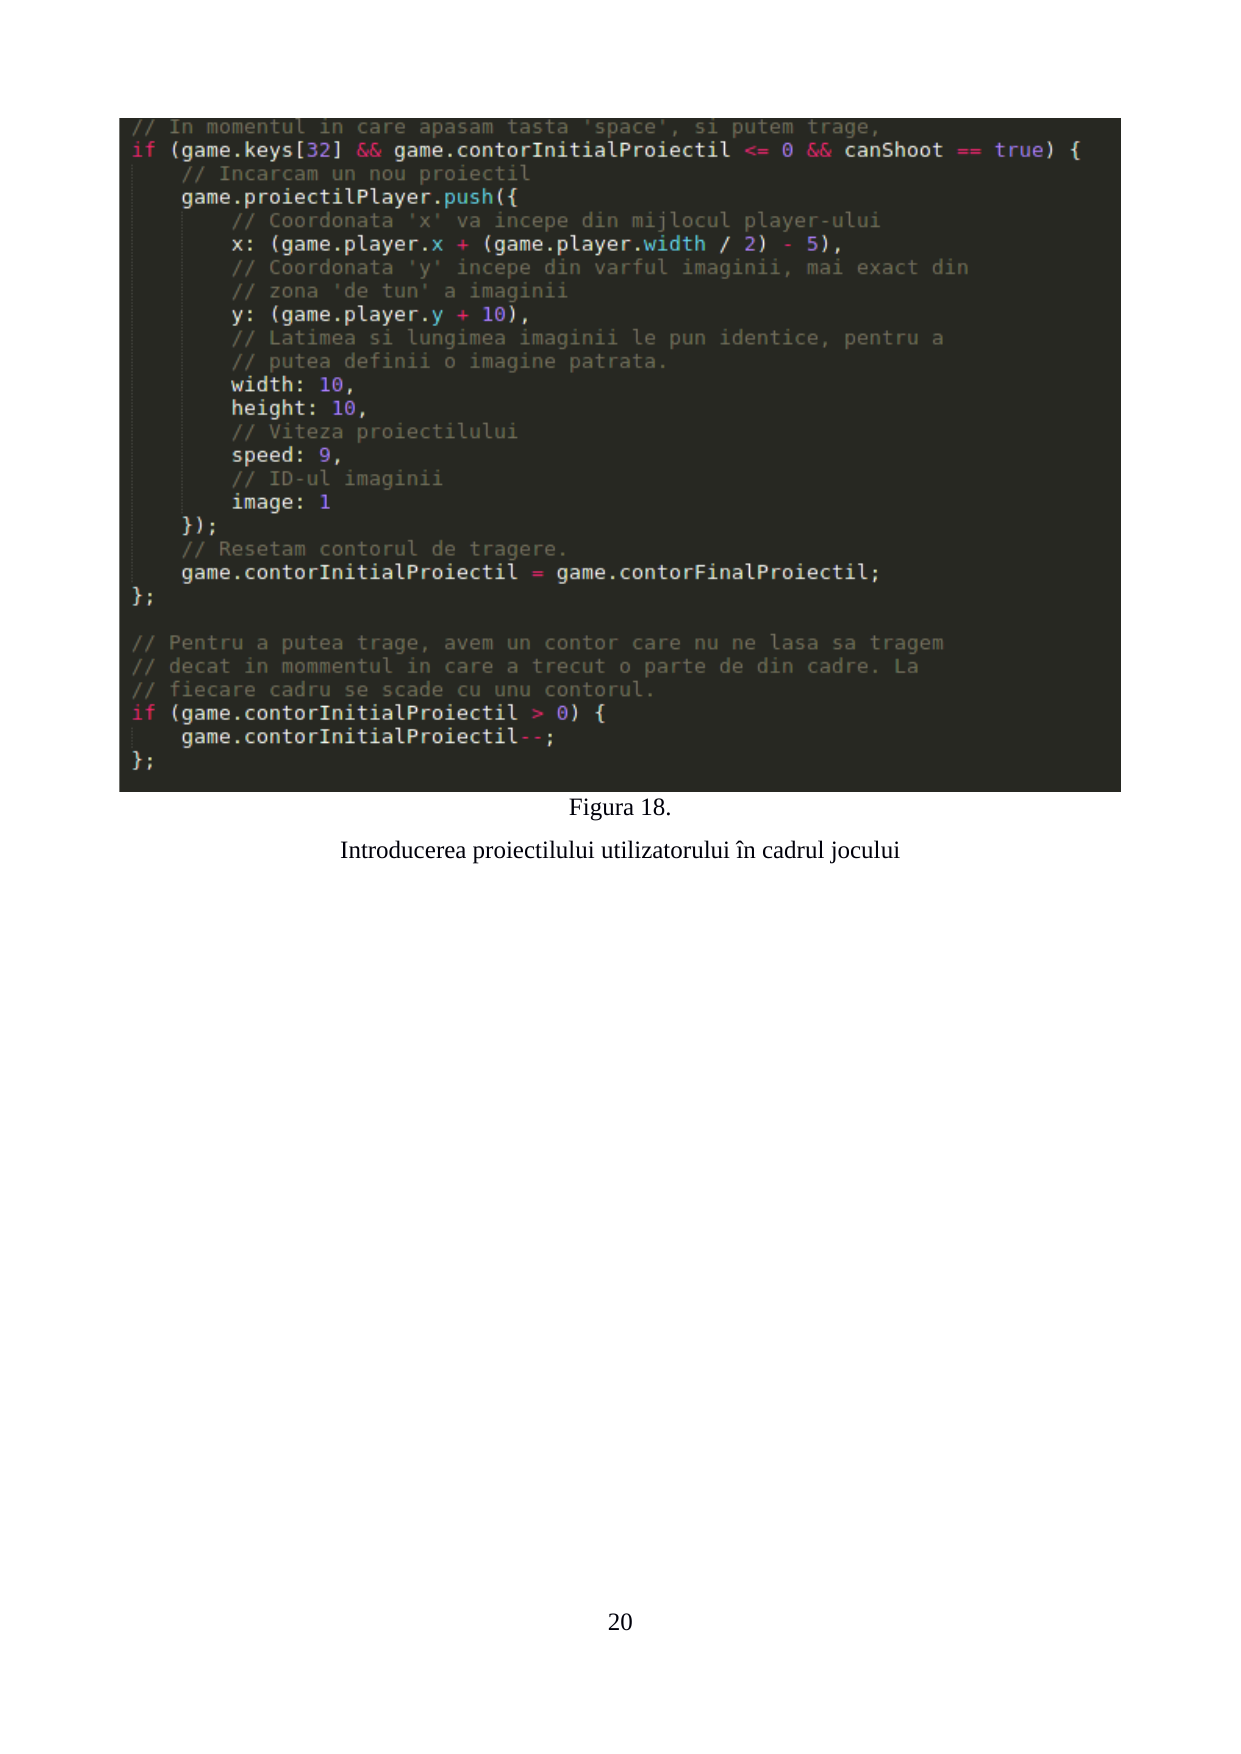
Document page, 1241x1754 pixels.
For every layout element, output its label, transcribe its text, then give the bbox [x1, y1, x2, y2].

picture [119, 118, 1121, 792]
text Introducerea proiectilului utilizatorului în cadrul jocului [118, 835, 1122, 864]
